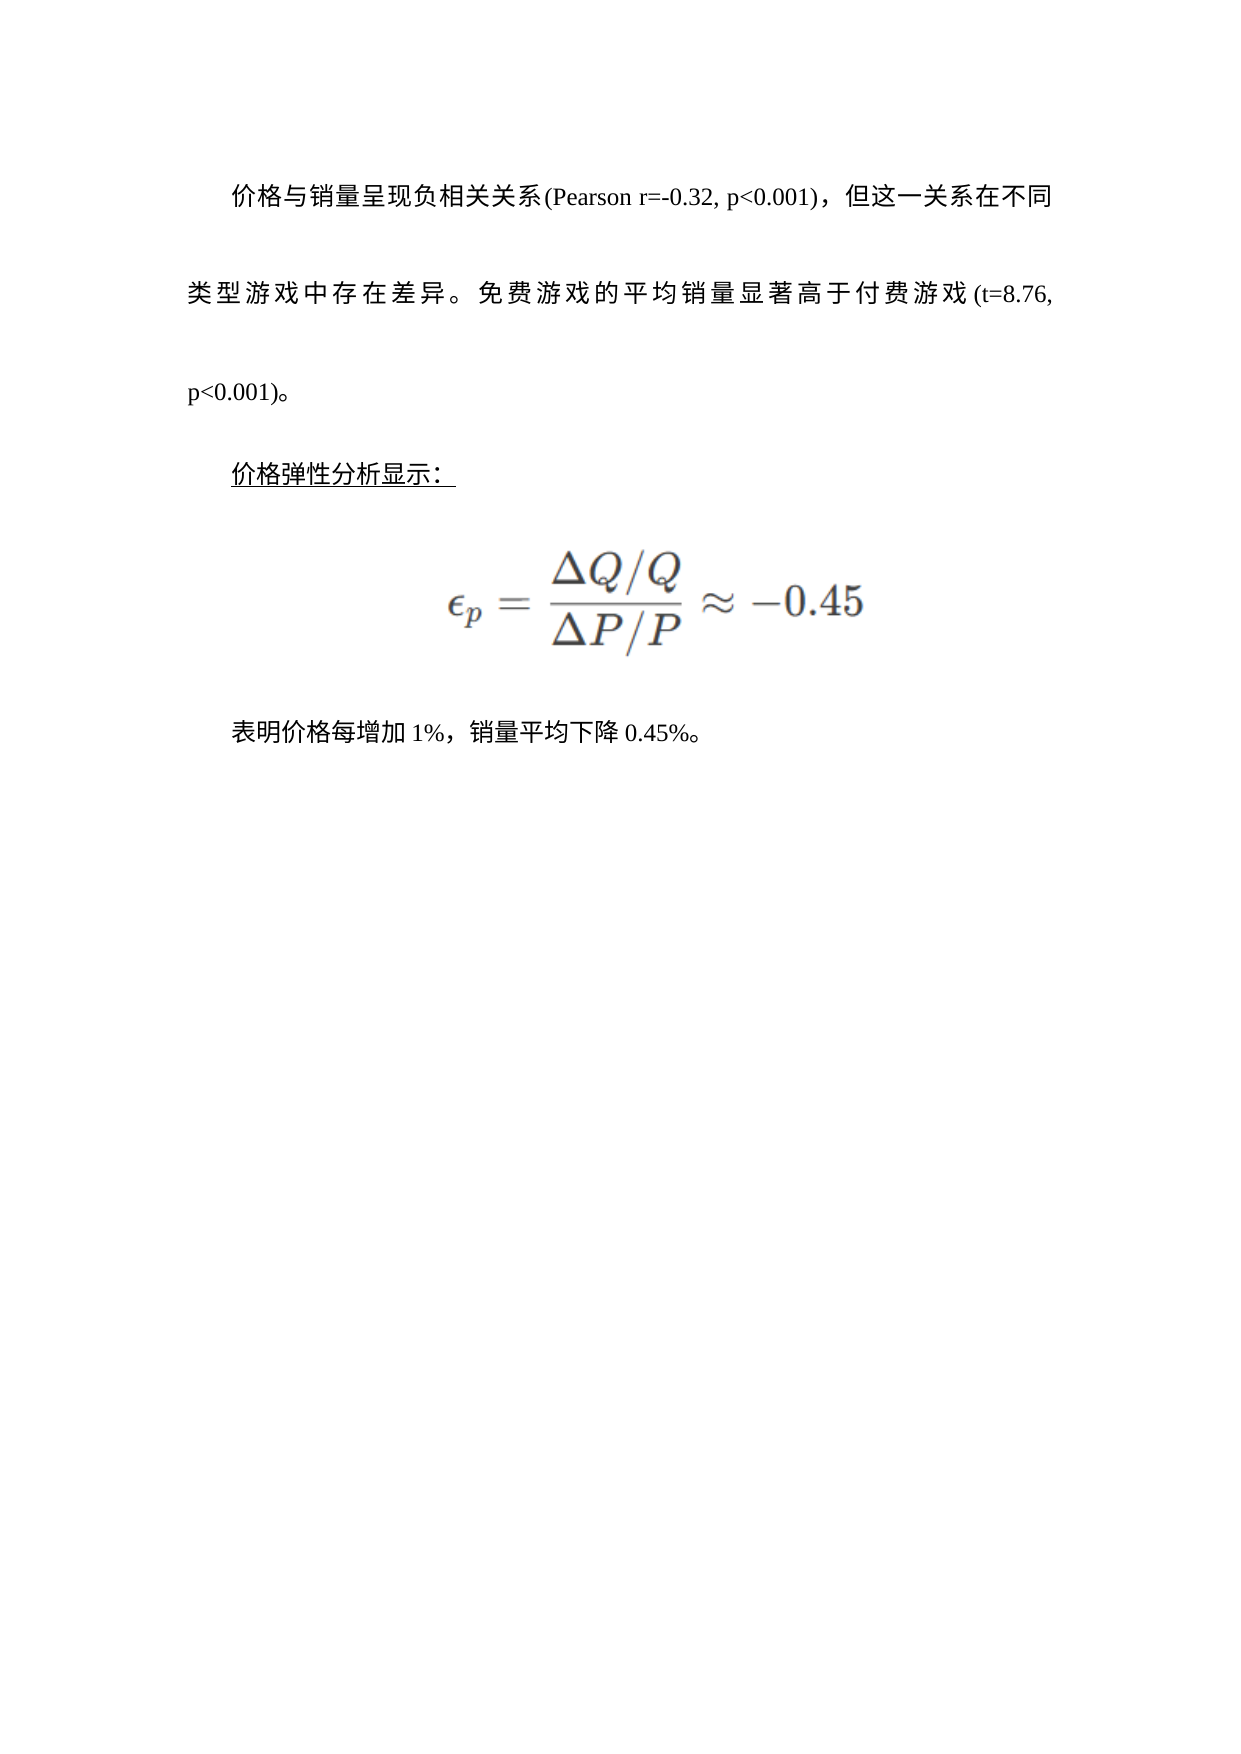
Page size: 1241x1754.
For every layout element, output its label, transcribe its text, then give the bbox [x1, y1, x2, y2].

text 表明价格每增加1%，销量平均下降0.45%。 [187, 698, 1053, 763]
text 价格与销量呈现负相关关系(Pearson r=-0.32, p<0.001)，但这一关系在不同类型游戏中存在差异。免费游戏的平均销量显著高于付费游戏(t=8.76, p<0.001)。 [187, 162, 1053, 422]
picture [394, 523, 890, 683]
text 价格弹性分析显示： [187, 440, 1053, 505]
